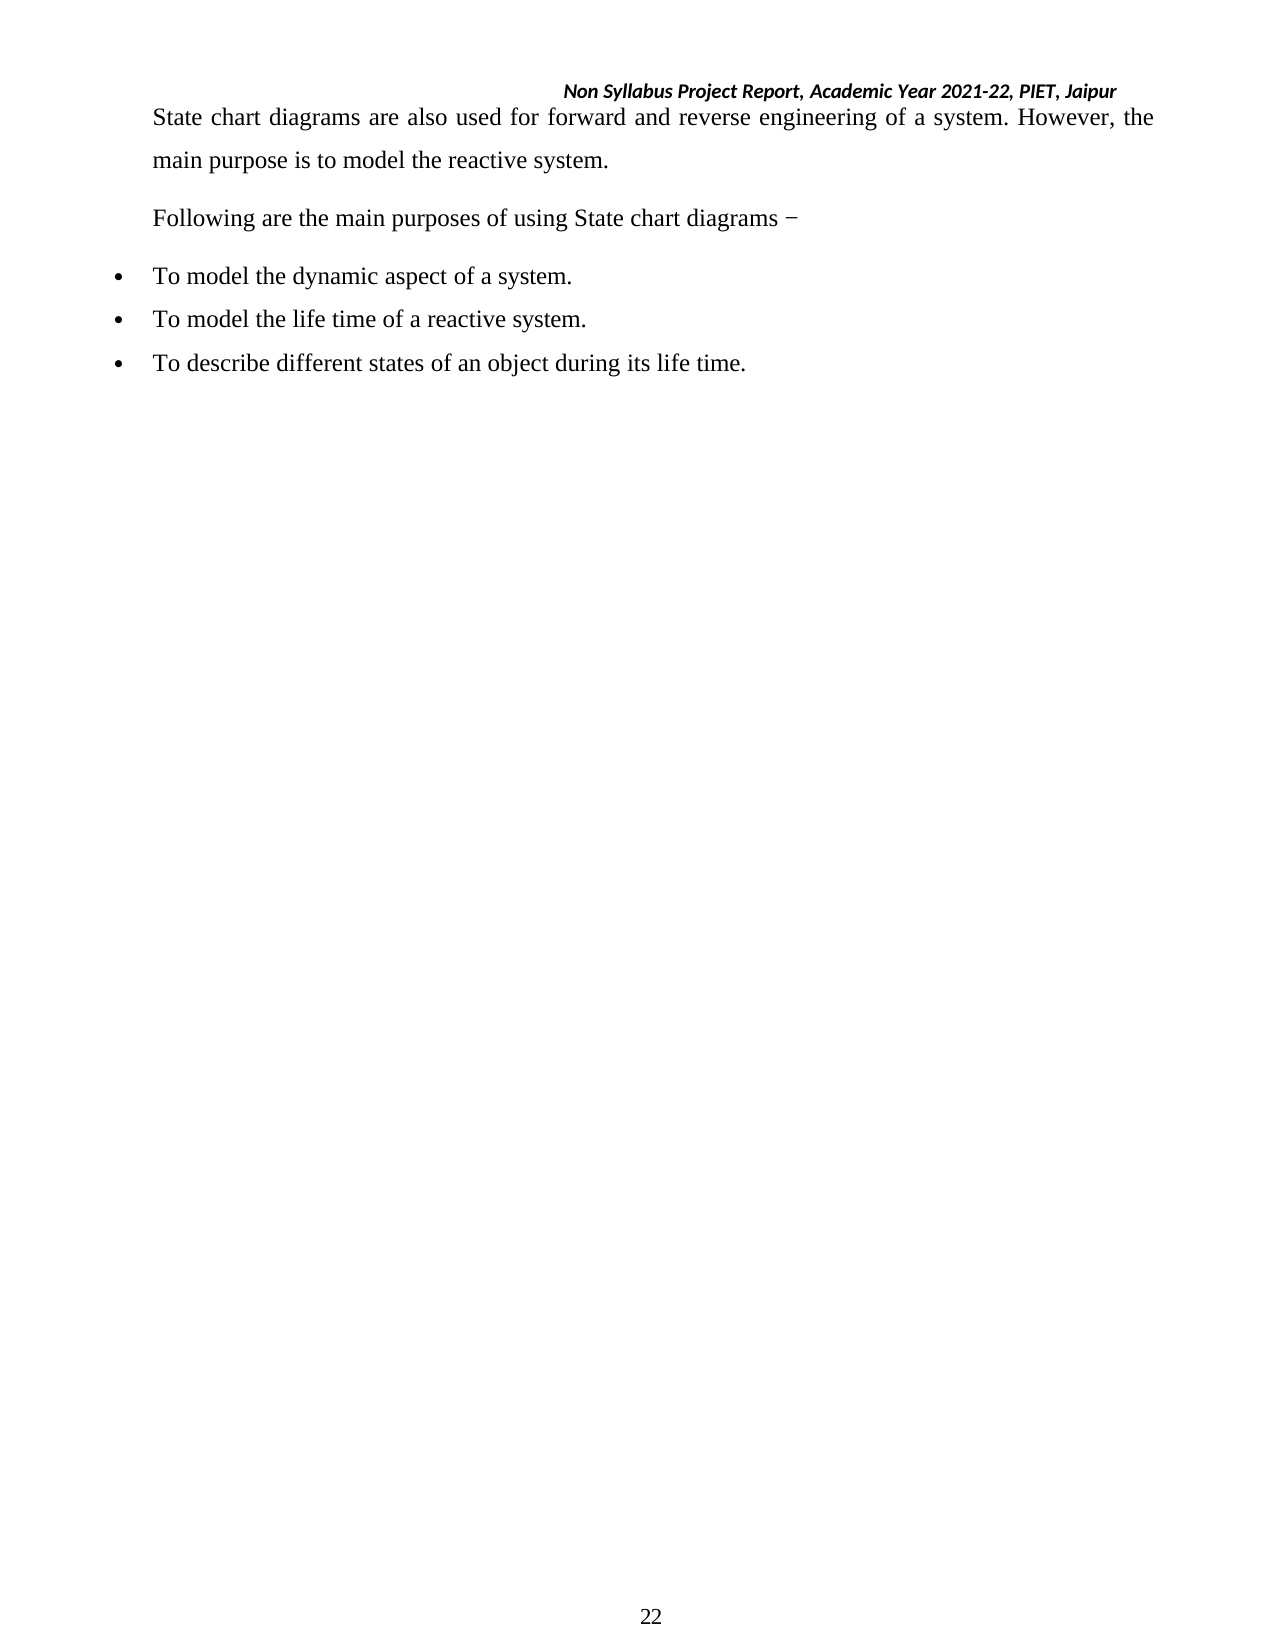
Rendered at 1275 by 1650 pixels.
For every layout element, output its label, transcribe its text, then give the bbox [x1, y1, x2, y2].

list To describe different states of an object during its life time. [115, 348, 1246, 376]
text Following are the main purposes of using State chart diagrams − [152, 203, 1246, 232]
text State chart diagrams are also used for forward and reverse engineering of a system. However, the main purpose is to model the reactive system. [152, 102, 1155, 174]
list To model the dynamic aspect of a system. [115, 261, 1246, 290]
list To model the life time of a reactive system. [115, 304, 1246, 333]
